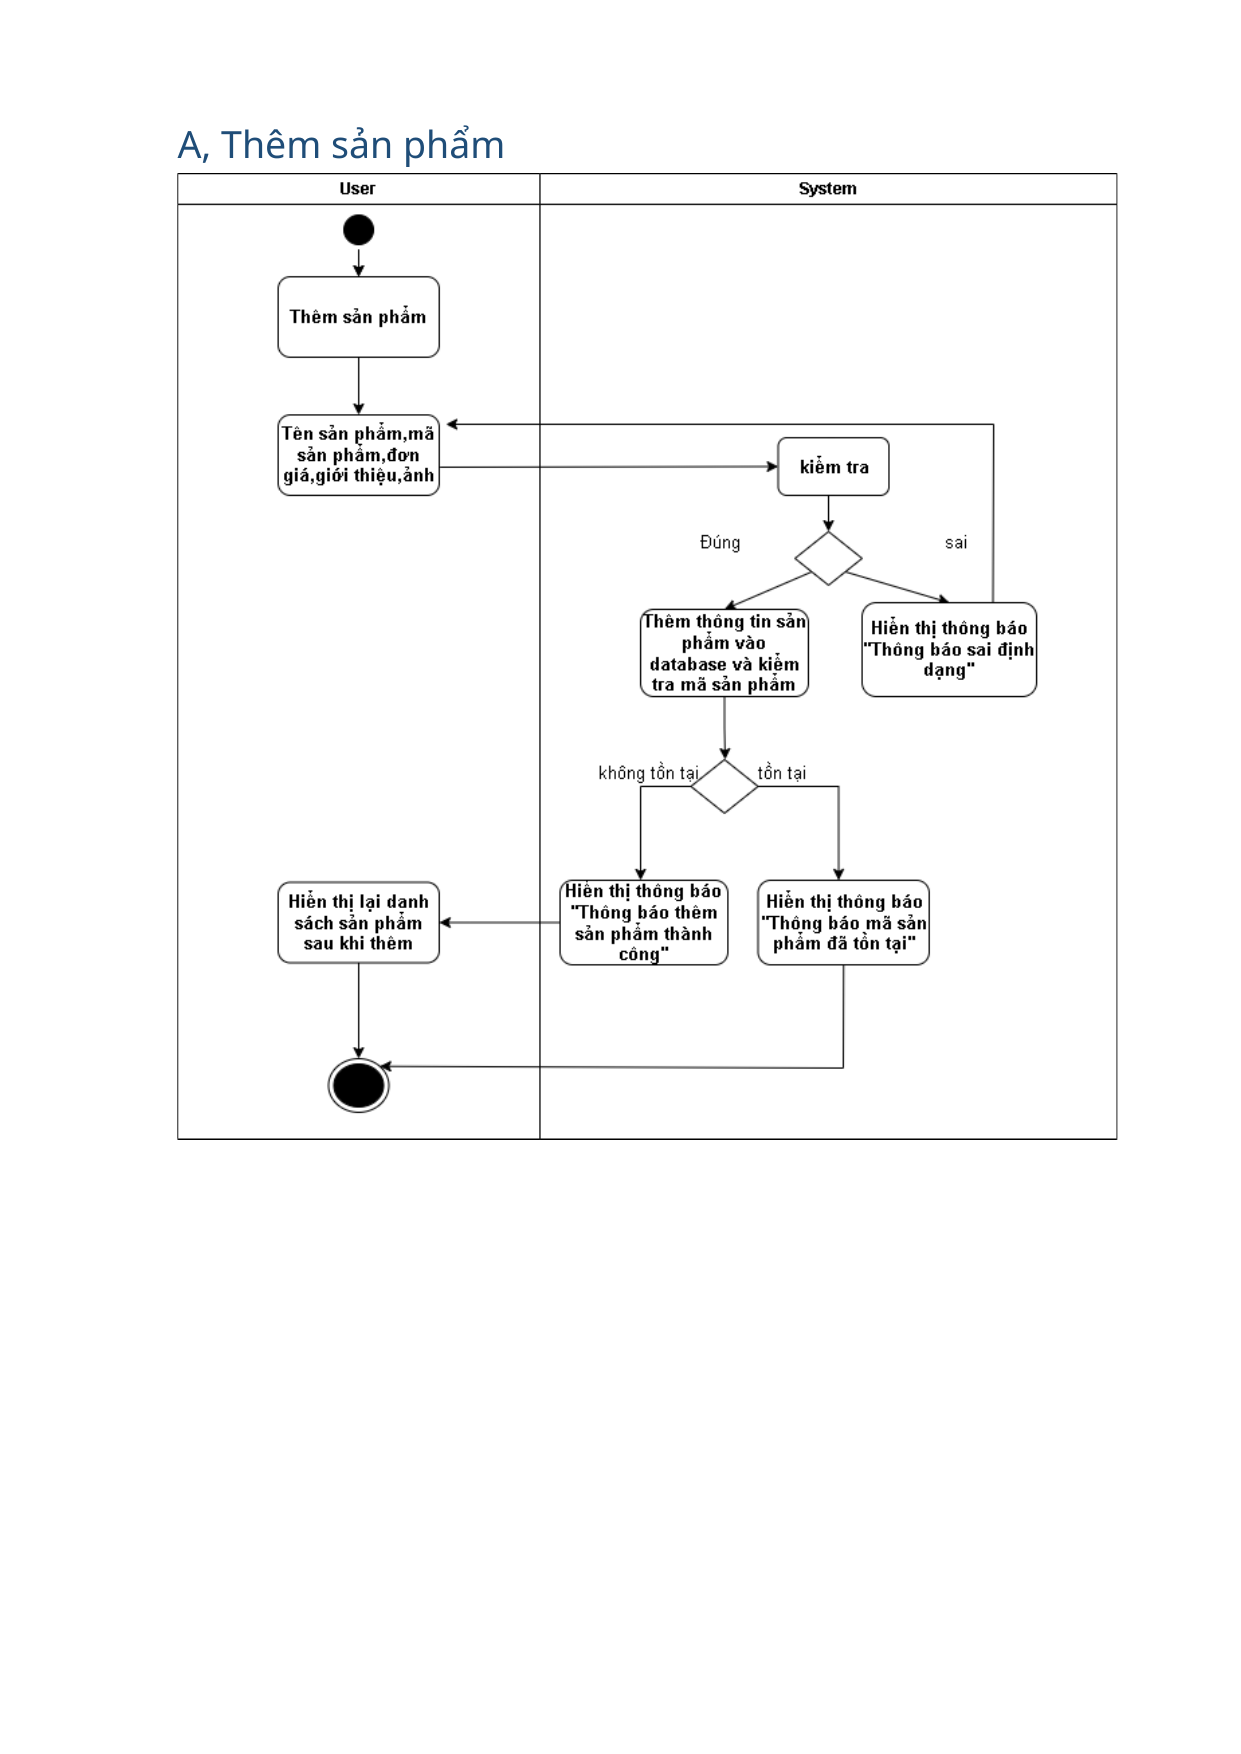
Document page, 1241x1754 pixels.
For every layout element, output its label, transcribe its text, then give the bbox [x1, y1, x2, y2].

picture [177, 173, 1118, 1140]
subtitle A, Thêm sản phẩm [177, 118, 1122, 169]
